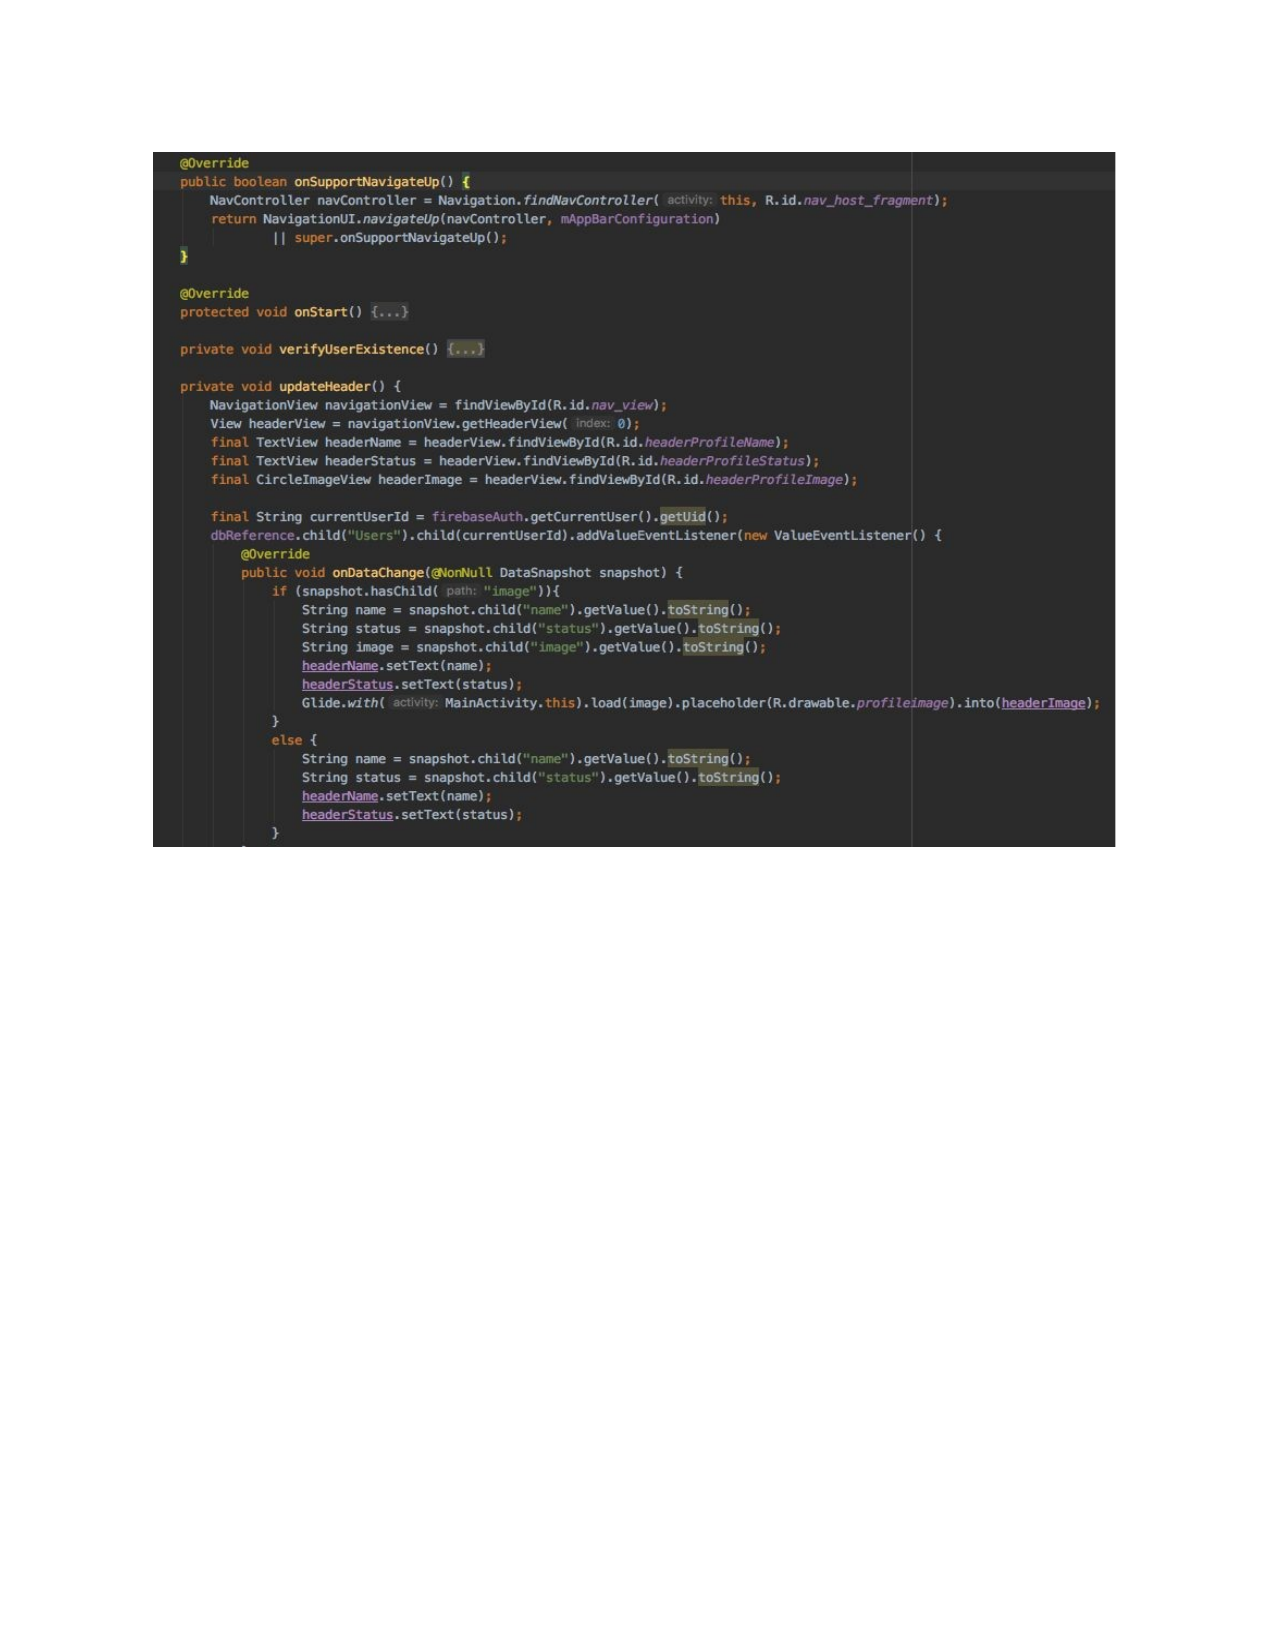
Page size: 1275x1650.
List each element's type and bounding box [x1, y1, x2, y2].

picture [153, 152, 1116, 847]
